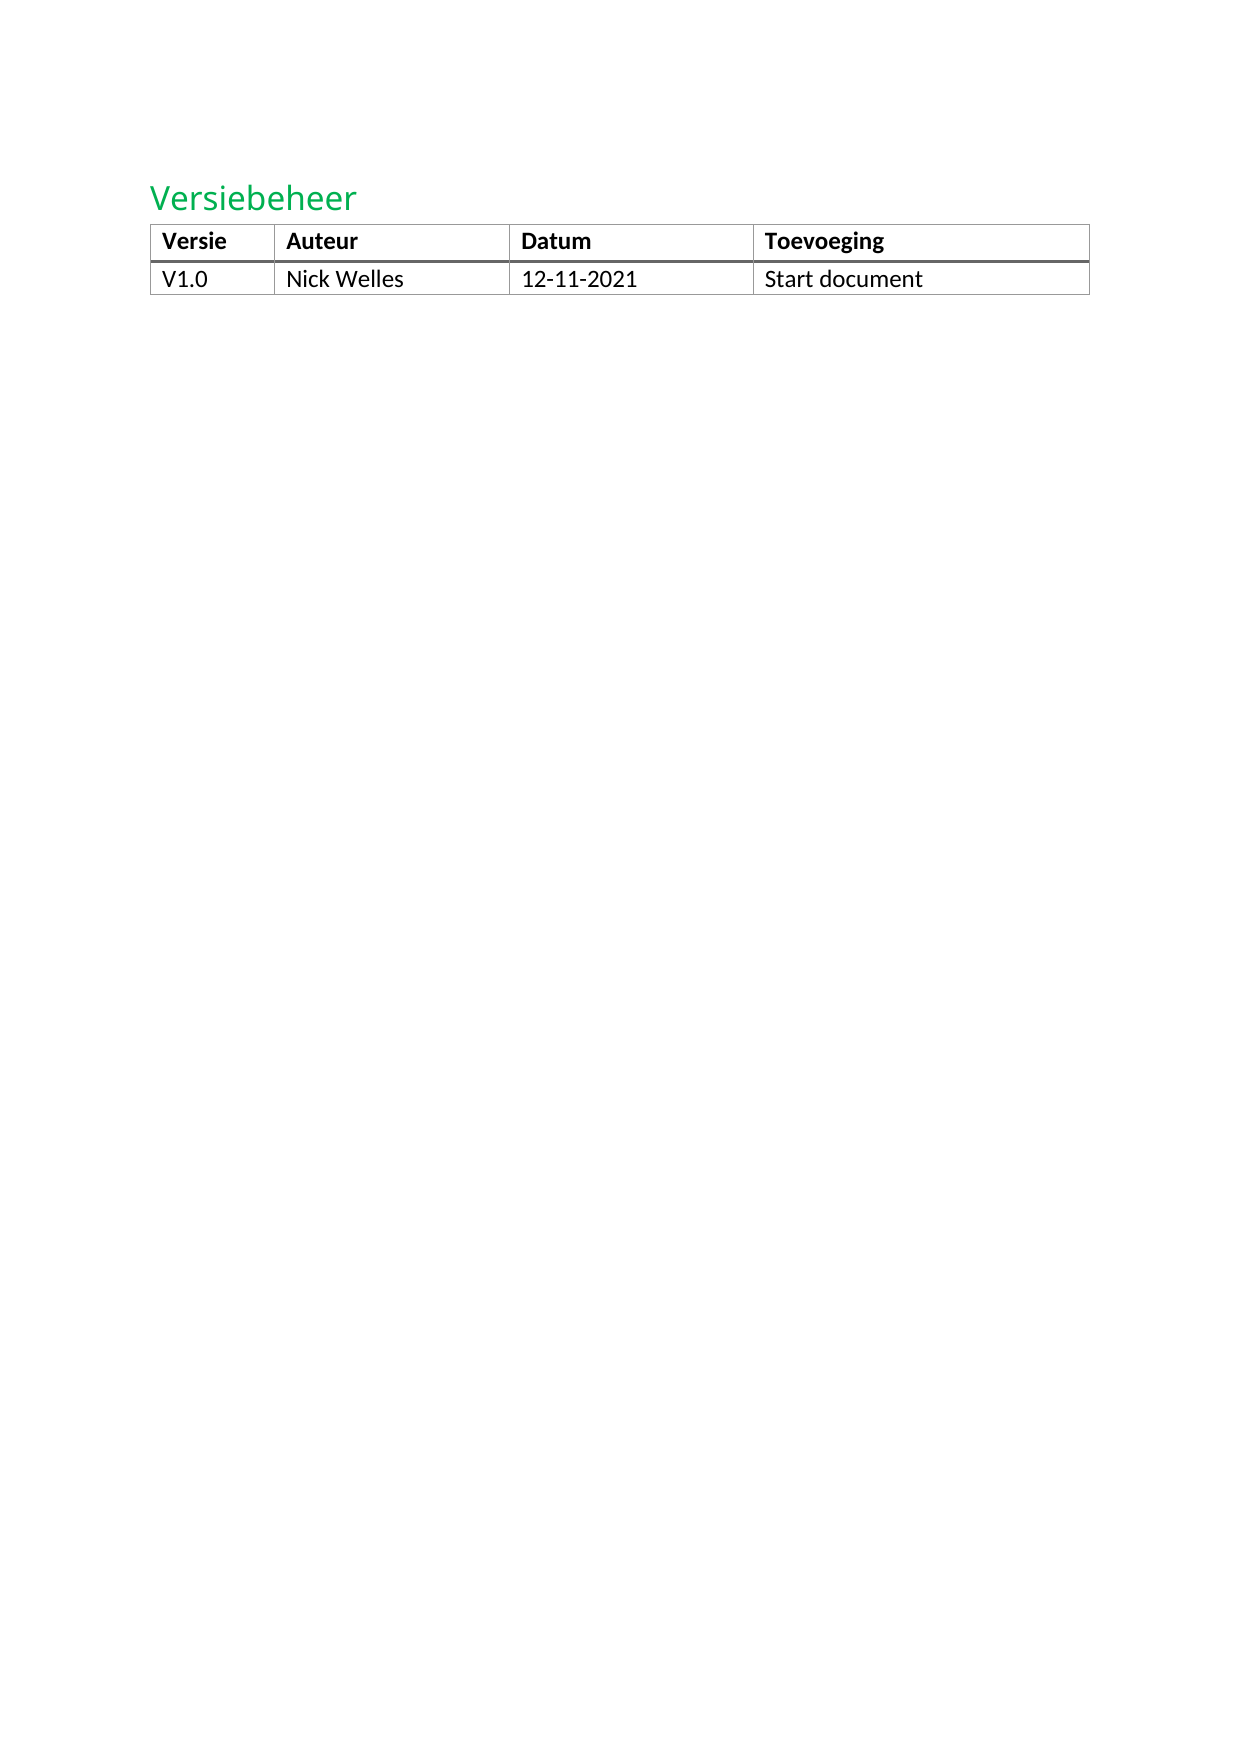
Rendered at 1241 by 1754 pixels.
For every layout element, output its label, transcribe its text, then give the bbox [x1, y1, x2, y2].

table_cell Nick Welles [275, 263, 509, 293]
table_header Versie [151, 225, 274, 260]
table_cell V1.0 [151, 263, 274, 293]
table_cell Start document [754, 263, 1089, 293]
subtitle Versiebeheer [150, 175, 1090, 220]
table_header Datum [510, 225, 753, 260]
table_cell 12-11-2021 [510, 263, 753, 293]
table_header Auteur [275, 225, 509, 260]
table_header Toevoeging [754, 225, 1089, 260]
